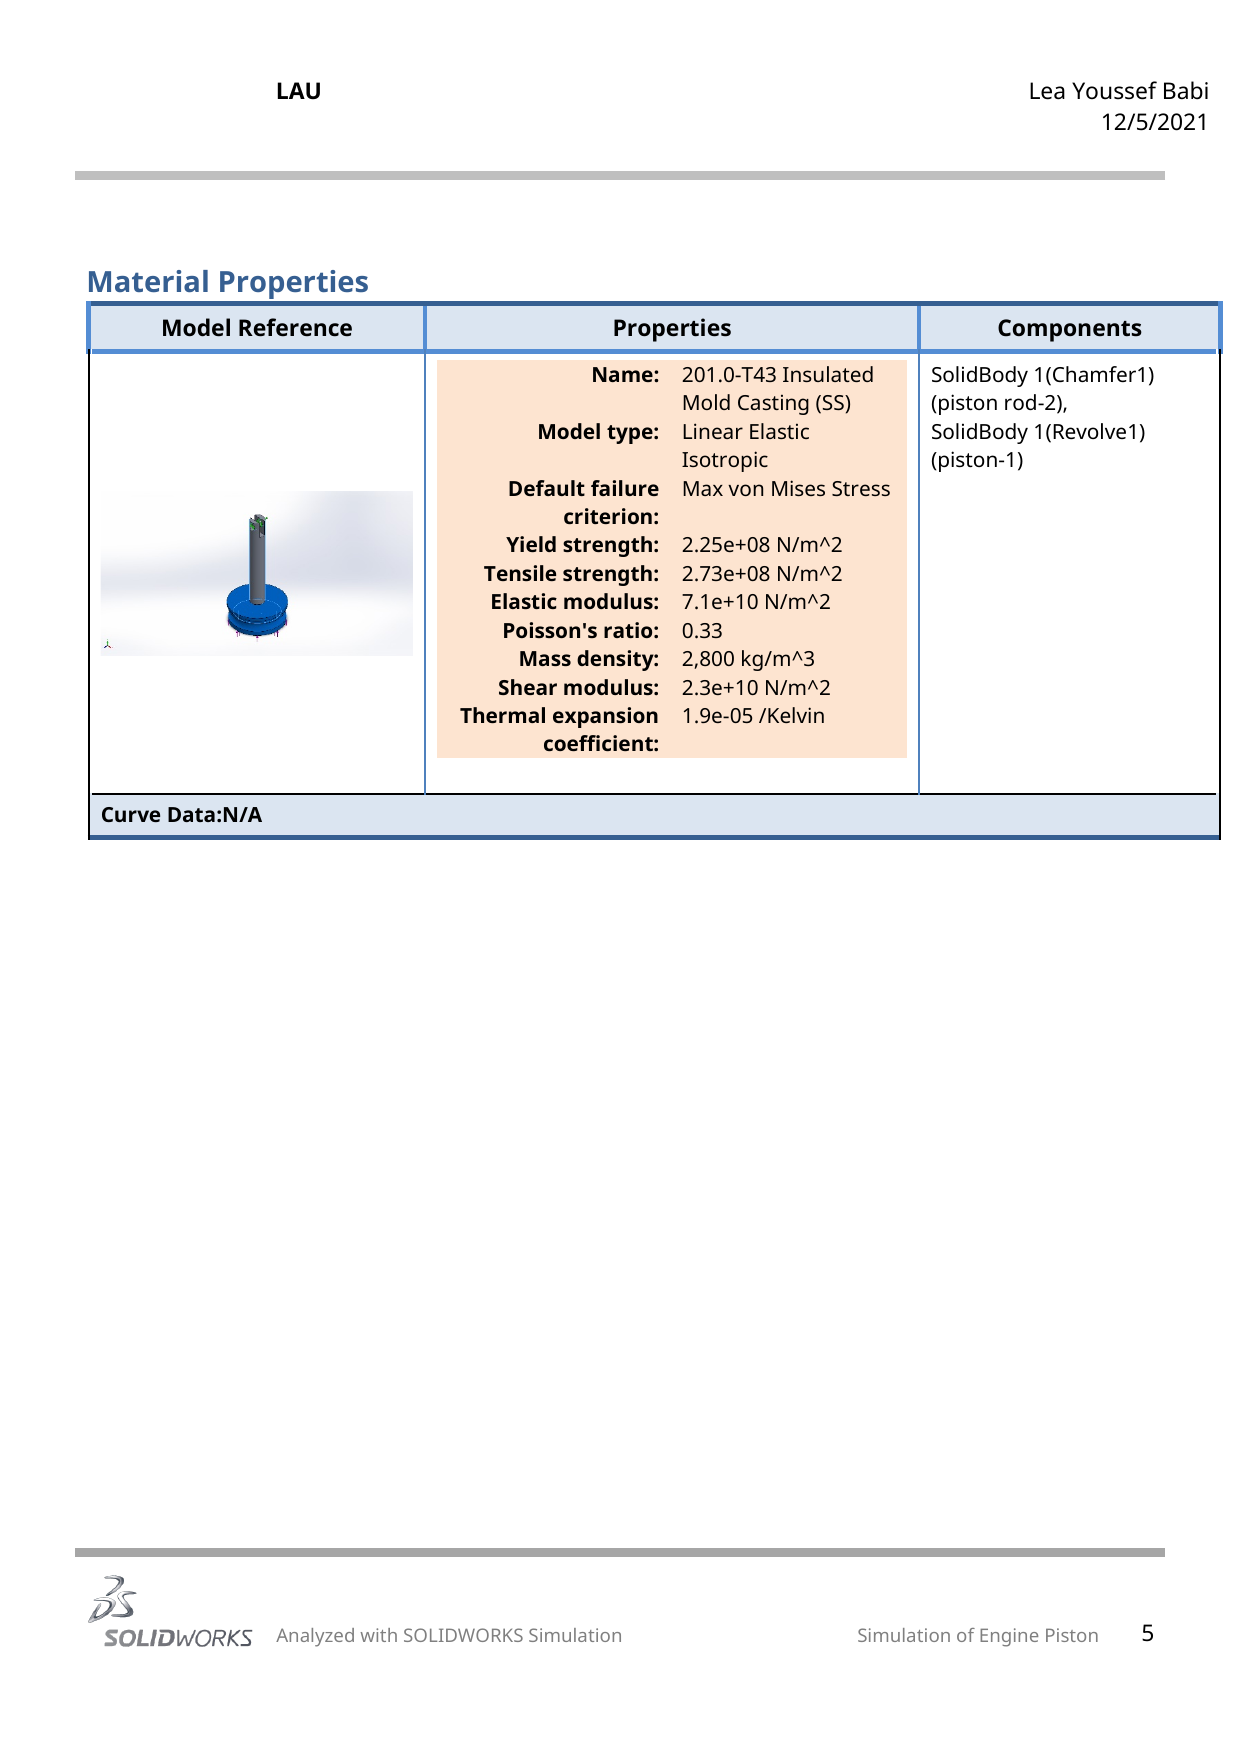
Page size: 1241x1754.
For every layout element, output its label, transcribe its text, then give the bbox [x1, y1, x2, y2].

table_header Material Properties [75, 211, 1235, 871]
picture [100, 491, 413, 656]
picture [86, 1557, 254, 1648]
